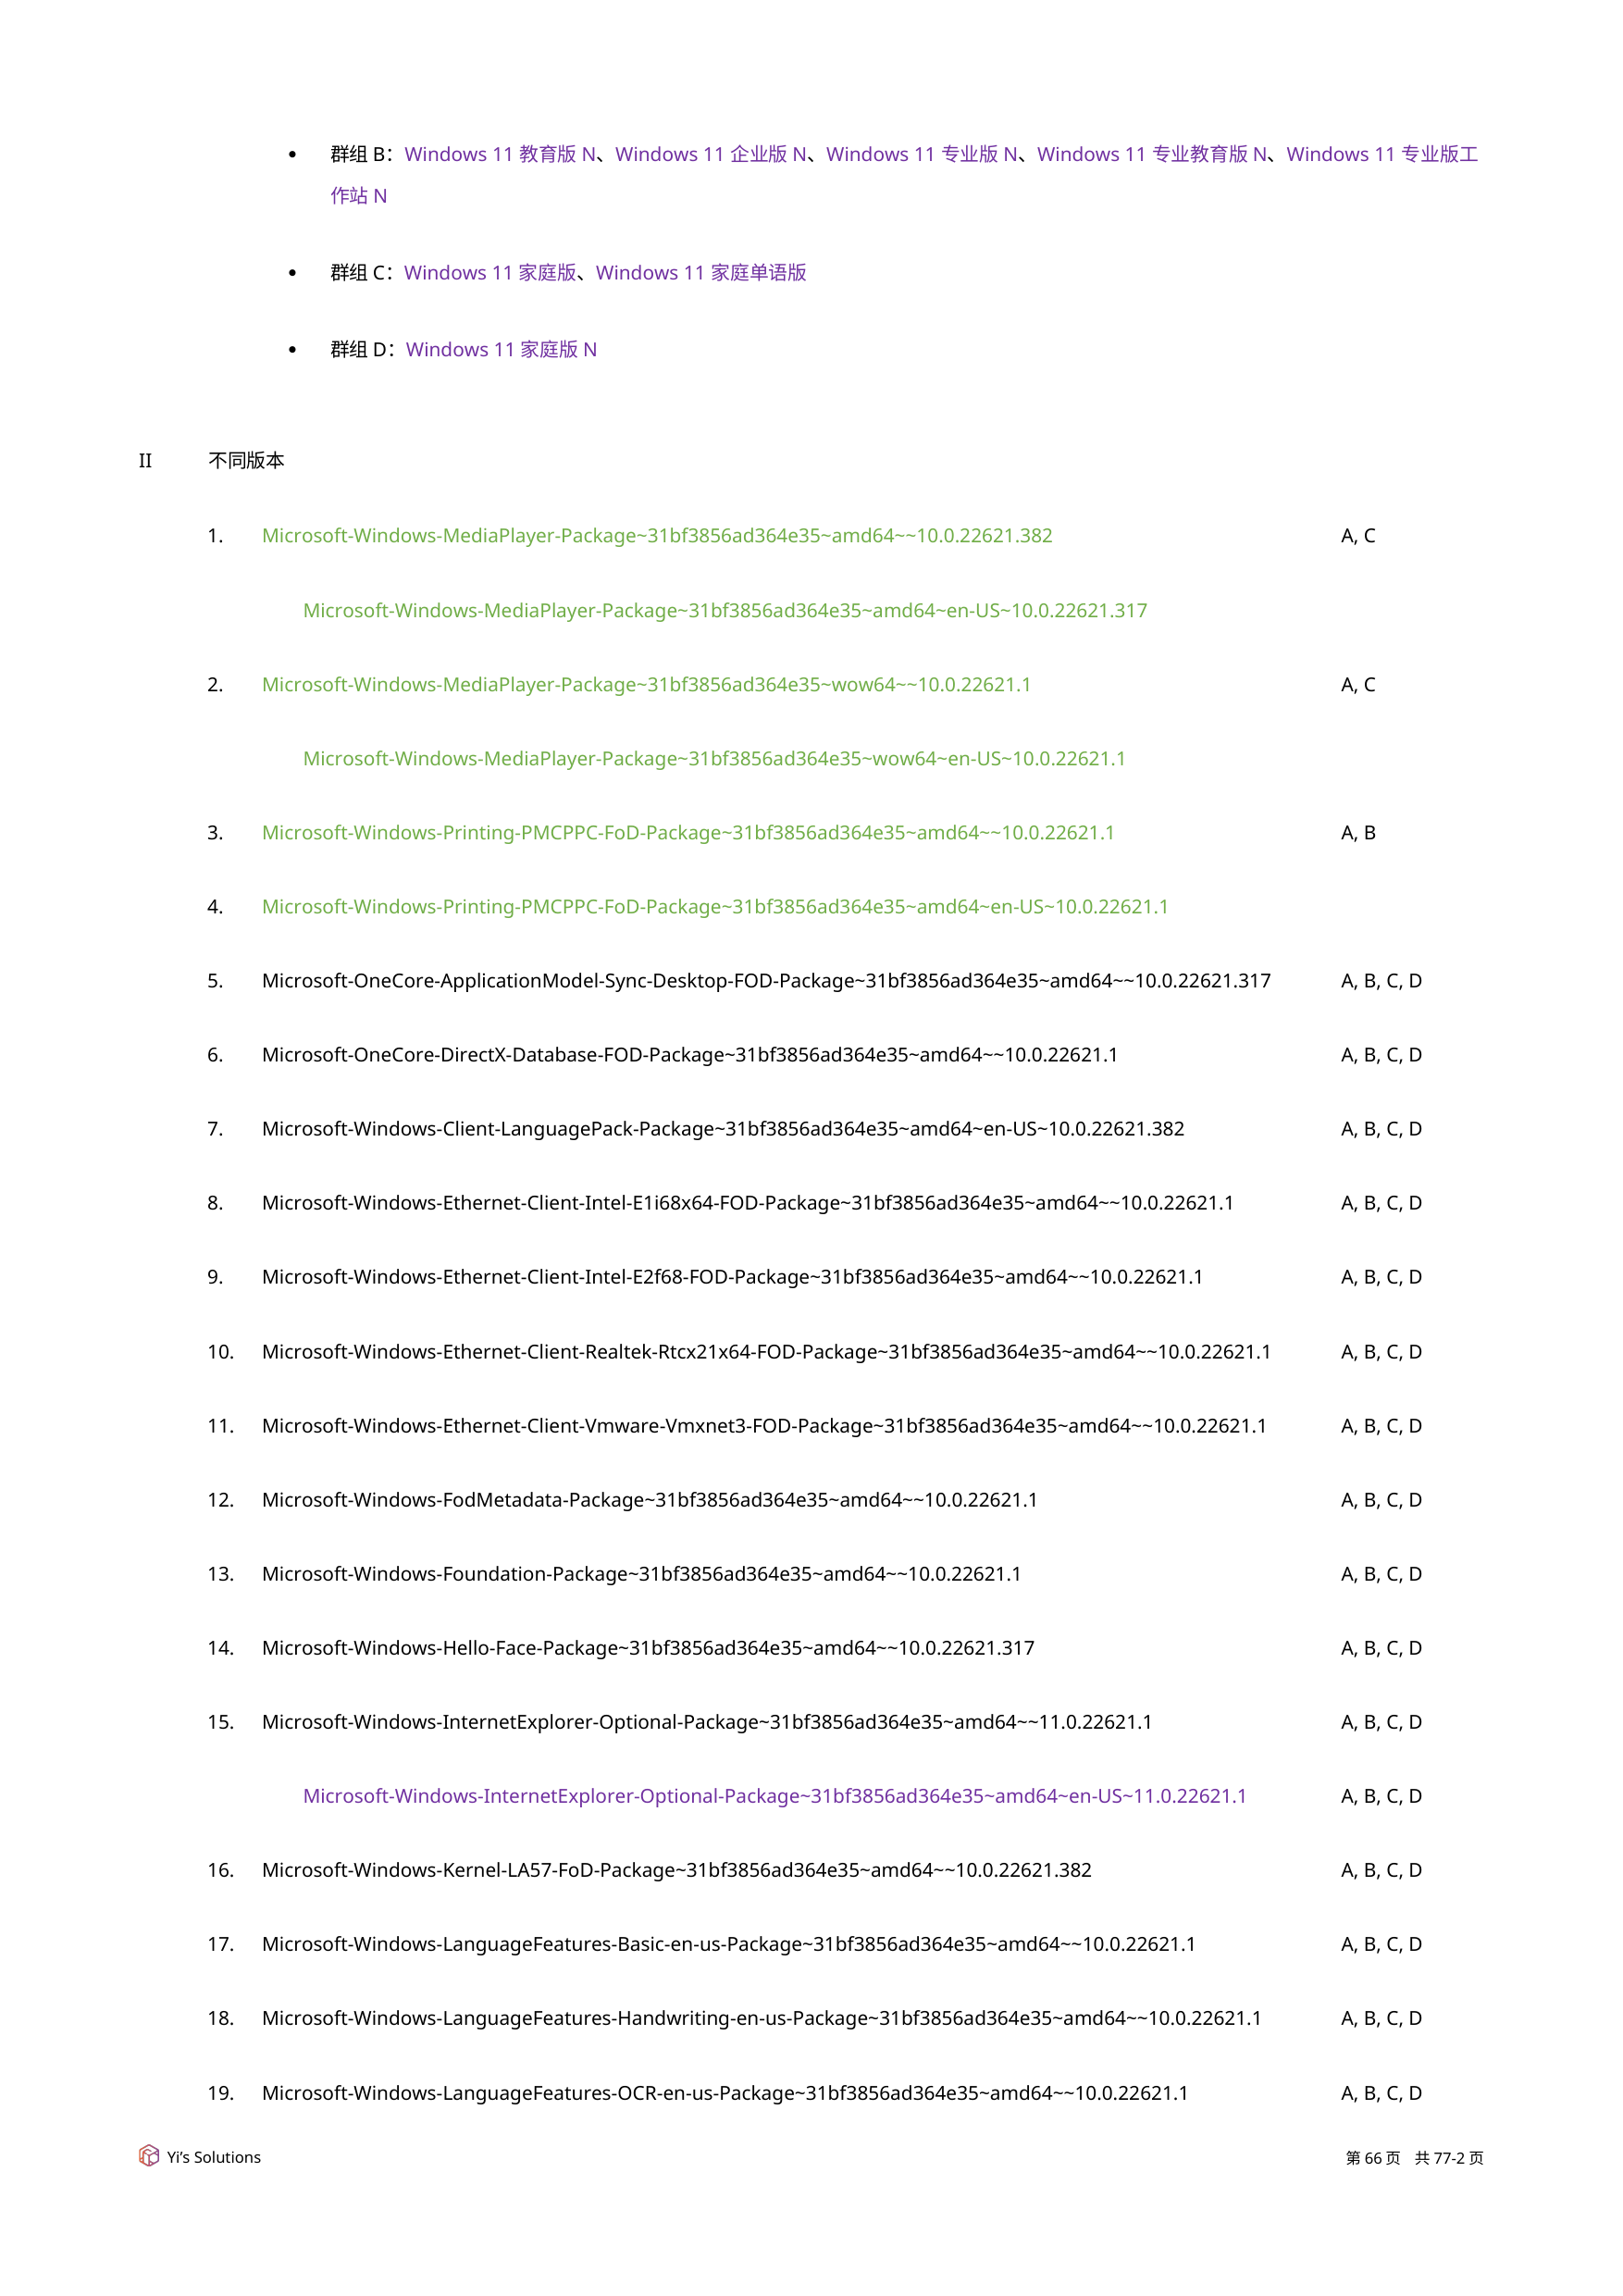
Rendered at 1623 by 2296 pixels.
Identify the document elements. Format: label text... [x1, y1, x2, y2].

list Microsoft-Windows-Client-LanguagePack-Package~31bf3856ad364e35~amd64~en-US~10.0.22621.382 A, B, C, D [207, 1115, 1484, 1142]
list Microsoft-Windows-Ethernet-Client-Intel-E1i68x64-FOD-Package~31bf3856ad364e35~amd64~~10.0.22621.1 A, B, C, D [207, 1190, 1484, 1216]
text Microsoft-Windows-MediaPlayer-Package~31bf3856ad364e35~wow64~en-US~10.0.22621.1 [303, 745, 1484, 771]
list Microsoft-Windows-Ethernet-Client-Vmware-Vmxnet3-FOD-Package~31bf3856ad364e35~amd64~~10.0.22621.1 A, B, C, D [207, 1412, 1484, 1438]
list Microsoft-Windows-Foundation-Package~31bf3856ad364e35~amd64~~10.0.22621.1 A, B, C, D [207, 1560, 1484, 1586]
list Microsoft-Windows-LanguageFeatures-Basic-en-us-Package~31bf3856ad364e35~amd64~~10.0.22621.1 A, B, C, D [207, 1931, 1484, 1957]
list 群组D：Windows 11 家庭版 N [289, 334, 1484, 363]
list Microsoft-Windows-LanguageFeatures-OCR-en-us-Package~31bf3856ad364e35~amd64~~10.0.22621.1 A, B, C, D [207, 2079, 1484, 2105]
list Microsoft-Windows-MediaPlayer-Package~31bf3856ad364e35~amd64~~10.0.22621.382 A, C [207, 522, 1484, 549]
subtitle 不同版本 [139, 446, 1484, 474]
list Microsoft-Windows-Ethernet-Client-Intel-E2f68-FOD-Package~31bf3856ad364e35~amd64~~10.0.22621.1 A, B, C, D [207, 1264, 1484, 1290]
text Microsoft-Windows-InternetExplorer-Optional-Package~31bf3856ad364e35~amd64~en-US~11.0.22621.1 A, B, C, D [303, 1782, 1484, 1809]
list Microsoft-Windows-InternetExplorer-Optional-Package~31bf3856ad364e35~amd64~~11.0.22621.1 A, B, C, D [207, 1708, 1484, 1735]
picture [139, 2144, 159, 2166]
list Microsoft-Windows-MediaPlayer-Package~31bf3856ad364e35~wow64~~10.0.22621.1 A, C [207, 671, 1484, 697]
list Microsoft-OneCore-ApplicationModel-Sync-Desktop-FOD-Package~31bf3856ad364e35~amd64~~10.0.22621.317 A, B, C, D [207, 967, 1484, 994]
list Microsoft-Windows-Kernel-LA57-FoD-Package~31bf3856ad364e35~amd64~~10.0.22621.382 A, B, C, D [207, 1856, 1484, 1883]
list 群组B：Windows 11 教育版 N、Windows 11 企业版 N、Windows 11 专业版 N、Windows 11 专业教育版 N、Windows 11 专业版工作站 N [289, 139, 1484, 209]
list 群组C：Windows 11 家庭版、Windows 11 家庭单语版 [289, 257, 1484, 286]
list Microsoft-OneCore-DirectX-Database-FOD-Package~31bf3856ad364e35~amd64~~10.0.22621.1 A, B, C, D [207, 1041, 1484, 1068]
text Microsoft-Windows-MediaPlayer-Package~31bf3856ad364e35~amd64~en-US~10.0.22621.317 [303, 597, 1484, 623]
list Microsoft-Windows-Printing-PMCPPC-FoD-Package~31bf3856ad364e35~amd64~en-US~10.0.22621.1 [207, 893, 1484, 919]
list Microsoft-Windows-Printing-PMCPPC-FoD-Package~31bf3856ad364e35~amd64~~10.0.22621.1 A, B [207, 819, 1484, 845]
list Microsoft-Windows-Hello-Face-Package~31bf3856ad364e35~amd64~~10.0.22621.317 A, B, C, D [207, 1634, 1484, 1660]
list Microsoft-Windows-Ethernet-Client-Realtek-Rtcx21x64-FOD-Package~31bf3856ad364e35~amd64~~10.0.22621.1 A, B, C, D [207, 1338, 1484, 1364]
list Microsoft-Windows-FodMetadata-Package~31bf3856ad364e35~amd64~~10.0.22621.1 A, B, C, D [207, 1486, 1484, 1512]
list Microsoft-Windows-LanguageFeatures-Handwriting-en-us-Package~31bf3856ad364e35~amd64~~10.0.22621.1 A, B, C, D [207, 2005, 1484, 2031]
